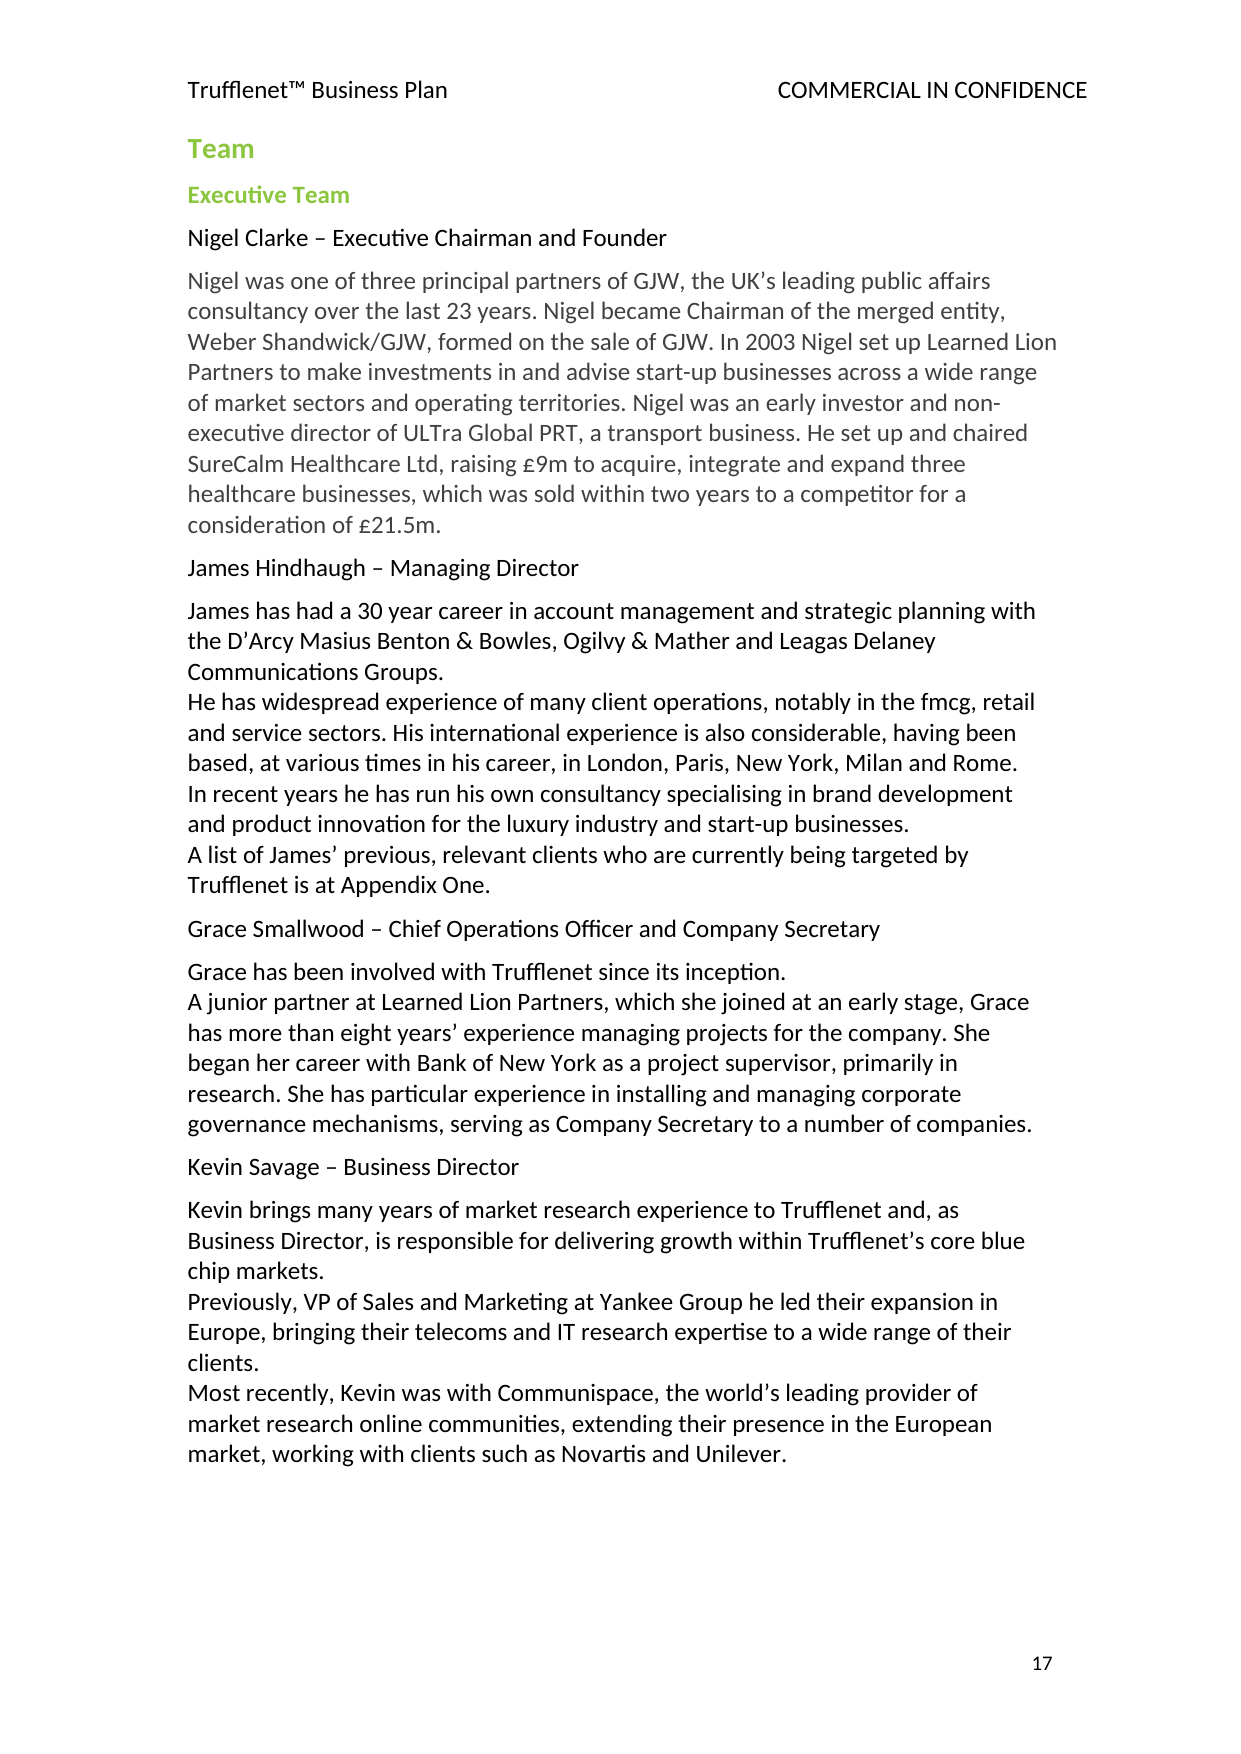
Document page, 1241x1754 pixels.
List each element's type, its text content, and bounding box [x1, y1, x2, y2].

text Kevin brings many years of market research experience to Trufflenet and, as Business Director, is responsible for delivering growth within Trufflenet’s core blue chip markets. [187, 1194, 1053, 1286]
text A junior partner at Learned Lion Partners, which she joined at an early stage, Grace has more than eight years’ experience managing projects for the company. She began her career with Bank of New York as a project supervisor, primarily in research. She has particular experience in installing and managing corporate governance mechanisms, serving as Company Secretary to a number of companies. [187, 986, 1053, 1139]
subtitle Executive Team [187, 179, 1053, 209]
text In recent years he has run his own consultancy specialising in brand development and product innovation for the luxury industry and start-up businesses. [187, 778, 1053, 839]
text James Hindhaugh – Managing Director [187, 552, 1053, 582]
text He has widespread experience of many client operations, notably in the fmcg, retail and service sectors. His international experience is also considerable, having been based, at various times in his career, in London, Paris, New York, Milan and Rome. [187, 687, 1053, 778]
text Grace has been involved with Trufflenet since its inception. [187, 956, 1053, 986]
text James has had a 30 year career in account management and strategic planning with the D’Arcy Masius Benton & Bowles, Ogilvy & Mather and Leagas Delaney Communications Groups. [187, 595, 1053, 687]
subtitle Team [187, 131, 1053, 166]
text Nigel Clarke – Executive Chairman and Founder [187, 222, 1053, 252]
text Nigel was one of three principal partners of GJW, the UK’s leading public affairs consultancy over the last 23 years. Nigel became Chairman of the merged entity, Weber Shandwick/GJW, formed on the sale of GJW. In 2003 Nigel set up Learned Lion Partners to make investments in and advise start-up businesses across a wide range of market sectors and operating territories. Nigel was an early investor and non-executive director of ULTra Global PRT, a transport business. He set up and chaired SureCalm Healthcare Ltd, raising £9m to acquire, integrate and expand three healthcare businesses, which was sold within two years to a competitor for a consideration of £21.5m. [187, 265, 1059, 539]
text Most recently, Kevin was with Communispace, the world’s leading provider of market research online communities, extending their presence in the European market, working with clients such as Novartis and Unilever. [187, 1377, 1053, 1469]
text Grace Smallwood – Chief Operations Officer and Company Secretary [187, 913, 1053, 943]
text Previously, VP of Sales and Marketing at Yankee Group he led their expansion in Europe, bringing their telecoms and IT research expertise to a wide range of their clients. [187, 1286, 1053, 1377]
text A list of James’ previous, relevant clients who are currently being targeted by Trufflenet is at Appendix One. [187, 839, 1059, 900]
text Kevin Savage – Business Director [187, 1151, 1053, 1182]
